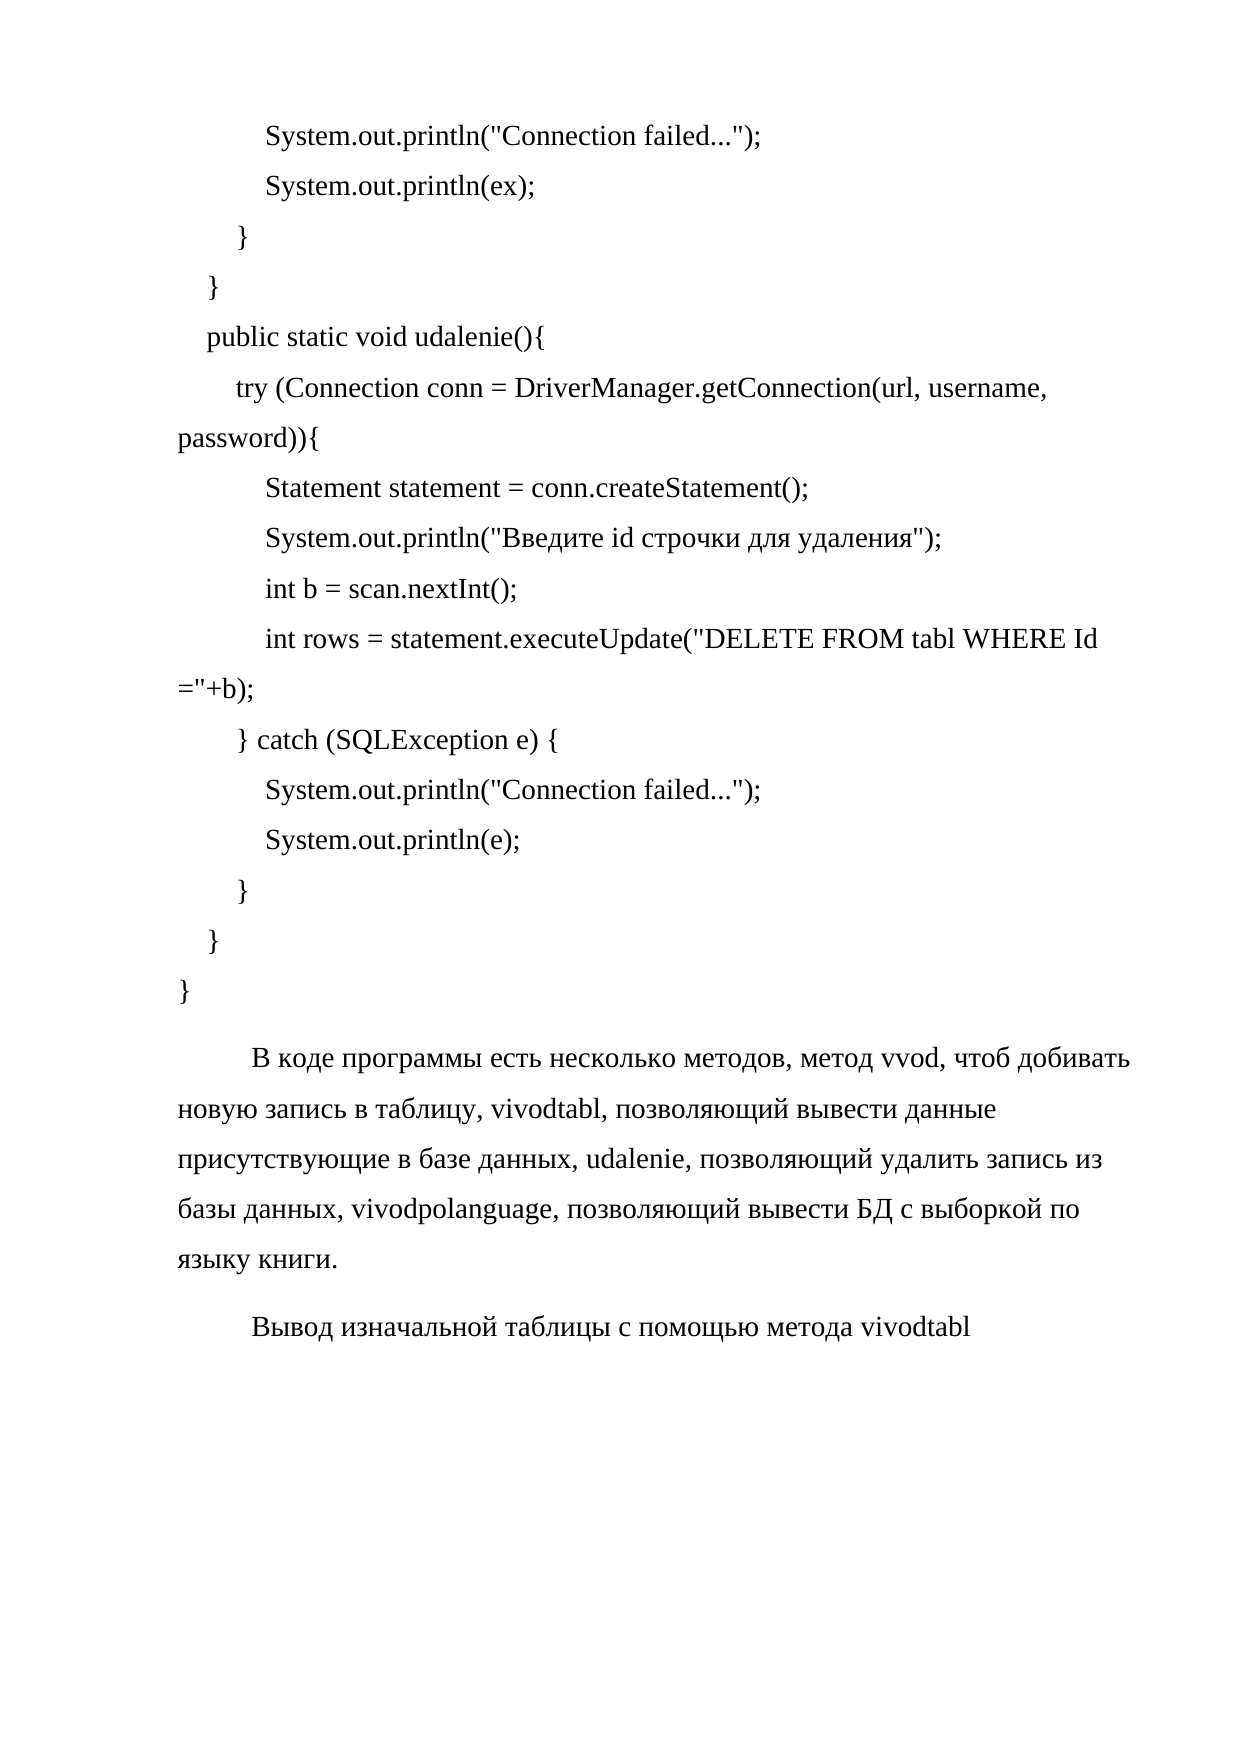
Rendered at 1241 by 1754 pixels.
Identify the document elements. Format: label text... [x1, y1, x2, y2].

text В коде программы есть несколько методов, метод vvod, чтоб добивать новую запись в таблицу, vivodtabl, позволяющий вывести данные присутствующие в базе данных, udalenie, позволяющий удалить запись из базы данных, vivodpolanguage, позволяющий вывести БД с выборкой по языку книги. [177, 1040, 1152, 1275]
text Вывод изначальной таблицы с помощью метода vivodtabl [177, 1309, 1152, 1342]
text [177, 118, 1152, 1007]
